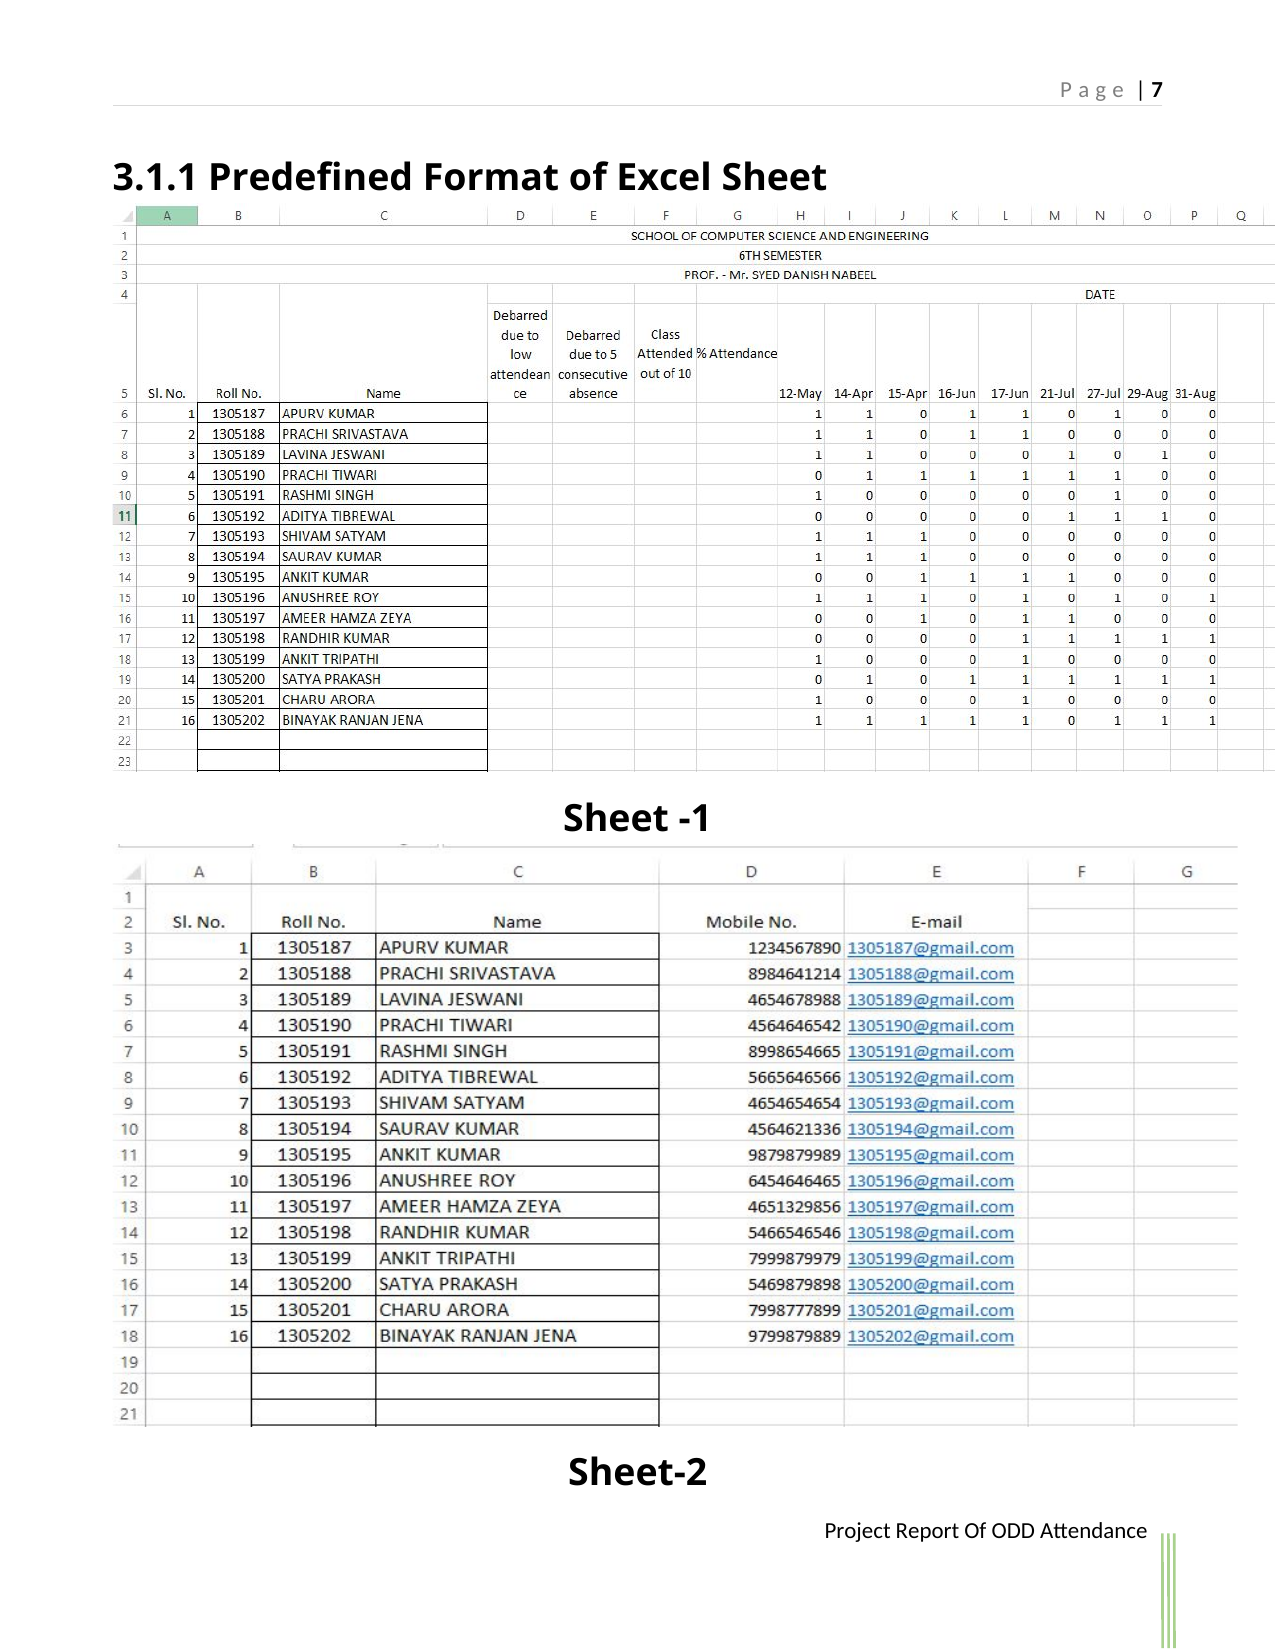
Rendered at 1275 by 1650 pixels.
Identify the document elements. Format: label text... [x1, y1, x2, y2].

text Sheet -1 [112, 791, 1162, 844]
text Sheet-2 [112, 1445, 1162, 1496]
picture [112, 203, 1275, 772]
picture [112, 844, 1238, 1427]
text 3.1.1 Predefined Format of Excel Sheet [112, 150, 1162, 203]
